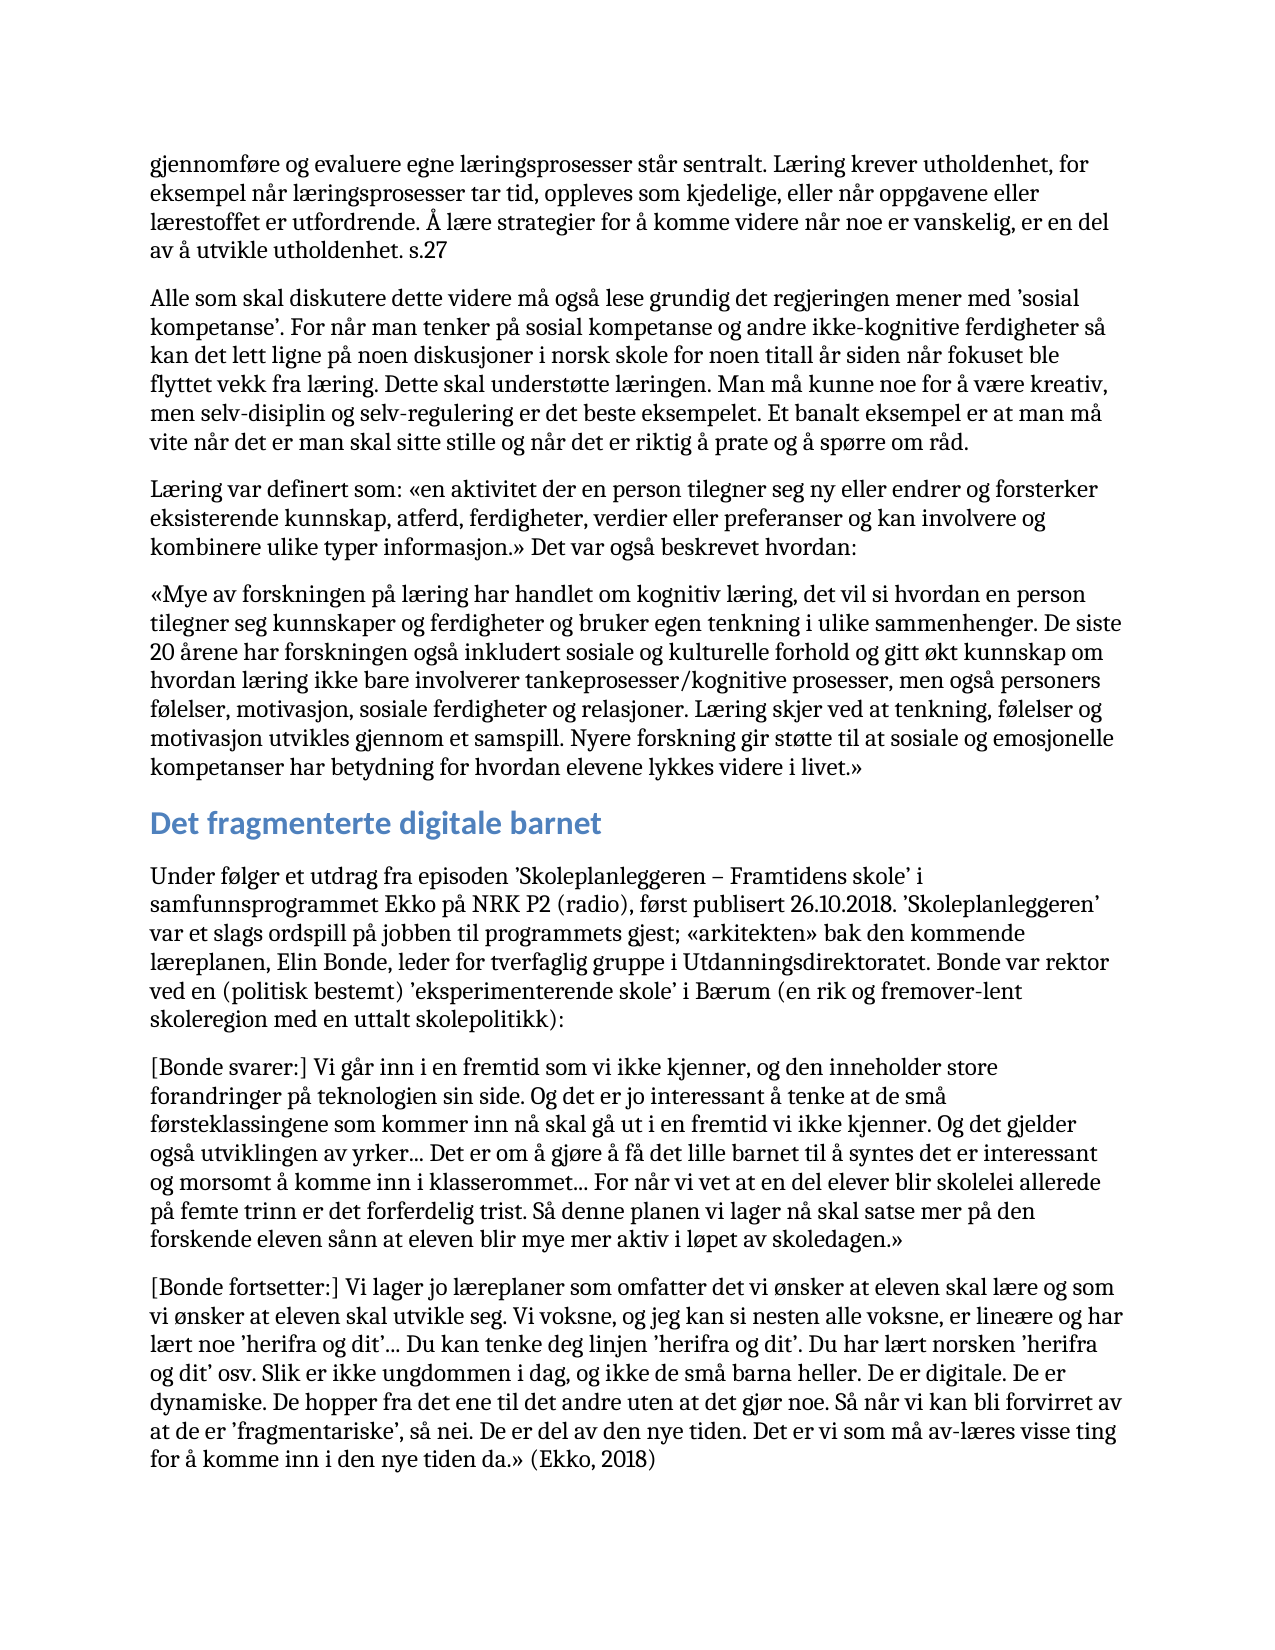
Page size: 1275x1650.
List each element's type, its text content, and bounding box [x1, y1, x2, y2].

text [Bonde svarer:] Vi går inn i en fremtid som vi ikke kjenner, og den inneholder store forandringer på teknologien sin side. Og det er jo interessant å tenke at de små førsteklassingene som kommer inn nå skal gå ut i en fremtid vi ikke kjenner. Og det gjelder også utviklingen av yrker... Det er om å gjøre å få det lille barnet til å syntes det er interessant og morsomt å komme inn i klasserommet... For når vi vet at en del elever blir skolelei allerede på femte trinn er det forferdelig trist. Så denne planen vi lager nå skal satse mer på den forskende eleven sånn at eleven blir mye mer aktiv i løpet av skoledagen.» [150, 1053, 1125, 1254]
text «Mye av forskningen på læring har handlet om kognitiv læring, det vil si hvordan en person tilegner seg kunnskaper og ferdigheter og bruker egen tenkning i ulike sammenhenger. De siste 20 årene har forskningen også inkludert sosiale og kulturelle forhold og gitt økt kunnskap om hvordan læring ikke bare involverer tankeprosesser/kognitive prosesser, men også personers følelser, motivasjon, sosiale ferdigheter og relasjoner. Læring skjer ved at tenkning, følelser og motivasjon utvikles gjennom et samspill. Nyere forskning gir støtte til at sosiale og emosjonelle kompetanser har betydning for hvordan elevene lykkes videre i livet.» [150, 580, 1125, 781]
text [150, 150, 1125, 265]
text Læring var definert som: «en aktivitet der en person tilegner seg ny eller endrer og forsterker eksisterende kunnskap, atferd, ferdigheter, verdier eller preferanser og kan involvere og kombinere ulike typer informasjon.» Det var også beskrevet hvordan: [150, 475, 1125, 561]
subtitle Det fragmenterte digitale barnet [150, 802, 1125, 843]
text Alle som skal diskutere dette videre må også lese grundig det regjeringen mener med ’sosial kompetanse’. For når man tenker på sosial kompetanse og andre ikke-kognitive ferdigheter så kan det lett ligne på noen diskusjoner i norsk skole for noen titall år siden når fokuset ble flyttet vekk fra læring. Dette skal understøtte læringen. Man må kunne noe for å være kreativ, men selv-disiplin og selv-regulering er det beste eksempelet. Et banalt eksempel er at man må vite når det er man skal sitte stille og når det er riktig å prate og å spørre om råd. [150, 284, 1125, 456]
text Under følger et utdrag fra episoden ’Skoleplanleggeren – Framtidens skole’ i samfunnsprogrammet Ekko på NRK P2 (radio), først publisert 26.10.2018. ’Skoleplanleggeren’ var et slags ordspill på jobben til programmets gjest; «arkitekten» bak den kommende læreplanen, Elin Bonde, leder for tverfaglig gruppe i Utdanningsdirektoratet. Bonde var rektor ved en (politisk bestemt) ’eksperimenterende skole’ i Bærum (en rik og fremover-lent skoleregion med en uttalt skolepolitikk): [150, 862, 1125, 1034]
text [Bonde fortsetter:] Vi lager jo læreplaner som omfatter det vi ønsker at eleven skal lære og som vi ønsker at eleven skal utvikle seg. Vi voksne, og jeg kan si nesten alle voksne, er lineære og har lært noe ’herifra og dit’... Du kan tenke deg linjen ’herifra og dit’. Du har lært norsken ’herifra og dit’ osv. Slik er ikke ungdommen i dag, og ikke de små barna heller. De er digitale. De er dynamiske. De hopper fra det ene til det andre uten at det gjør noe. Så når vi kan bli forvirret av at de er ’fragmentariske’, så nei. De er del av den nye tiden. Det er vi som må av-læres visse ting for å komme inn i den nye tiden da.» (Ekko, 2018) [150, 1273, 1125, 1474]
